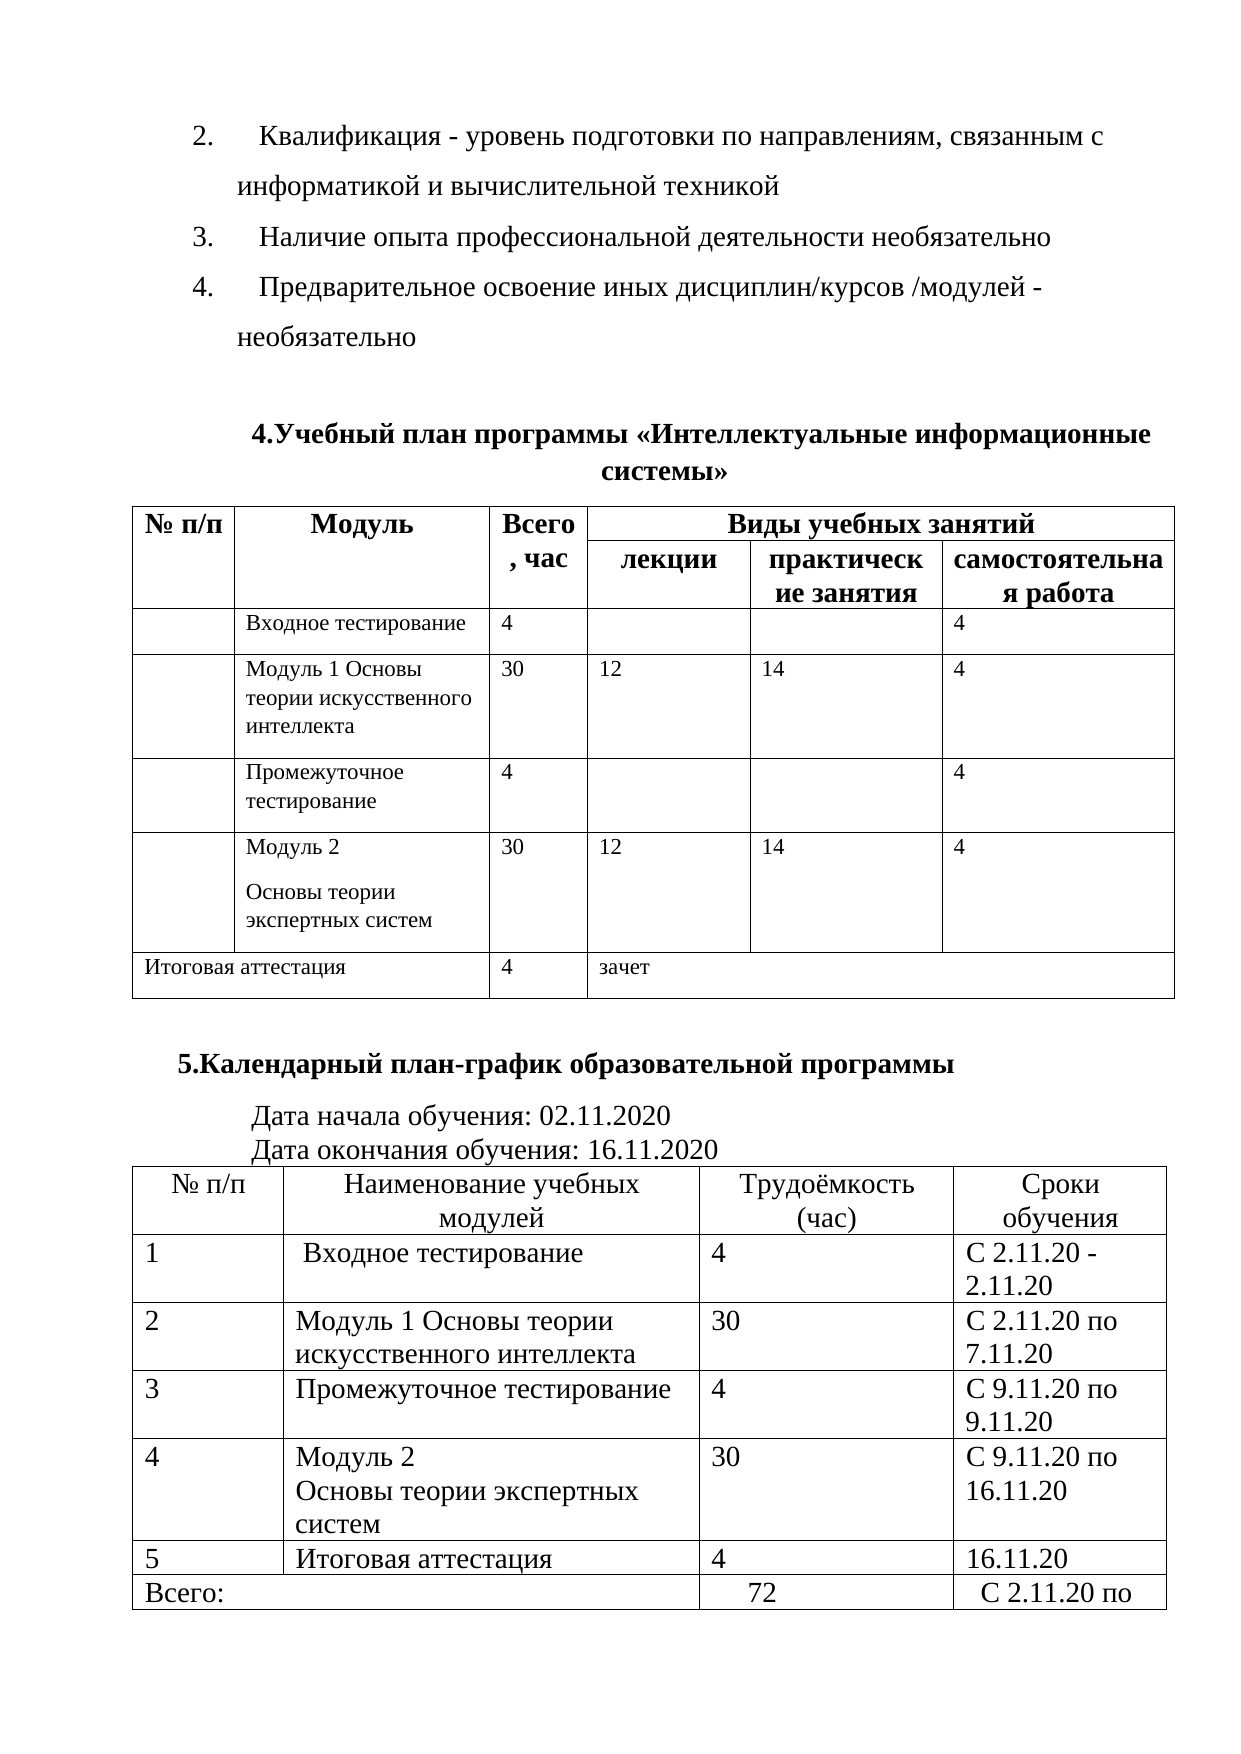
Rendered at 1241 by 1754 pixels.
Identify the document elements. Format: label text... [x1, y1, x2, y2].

table_cell С 9.11.20 по 9.11.20 [954, 1371, 1166, 1438]
table_cell 30 [490, 833, 587, 952]
table_cell 4 [490, 609, 587, 654]
table_header № п/п [133, 1167, 283, 1234]
table_header Трудоёмкость (час) [700, 1167, 953, 1234]
table_cell зачет [588, 953, 1174, 998]
table_cell 4 [700, 1371, 953, 1438]
table_cell Итоговая аттестация [133, 953, 489, 998]
list Наличие опыта профессиональной деятельности необязательно [192, 219, 1152, 252]
table_header Модуль [235, 507, 489, 608]
table_cell [133, 759, 234, 832]
table_header Сроки обучения [954, 1167, 1166, 1234]
table_cell [133, 609, 234, 654]
table_cell 4 [943, 759, 1174, 832]
table_cell С 2.11.20 по 7.11.20 [954, 1303, 1166, 1370]
table_cell 72 [700, 1575, 953, 1609]
table_cell 3 [133, 1371, 283, 1438]
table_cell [954, 1575, 1166, 1609]
table_cell 12 [588, 655, 750, 757]
table_cell [133, 833, 234, 952]
table_cell Модуль 1 Основы теории искусственного интеллекта [284, 1303, 699, 1370]
table_cell 30 [700, 1303, 953, 1370]
table_cell Модуль 2 Основы теории экспертных систем [284, 1439, 699, 1540]
table_cell 14 [751, 655, 942, 757]
table_cell 14 [751, 833, 942, 952]
table_cell 16.11.20 [954, 1541, 1166, 1574]
table_cell Промежуточное тестирование [284, 1371, 699, 1438]
table_cell 4 [490, 759, 587, 832]
table_cell 1 [133, 1235, 283, 1302]
table_cell Промежуточное тестирование [235, 759, 489, 832]
list Предварительное освоение иных дисциплин/курсов /модулей - необязательно [192, 269, 1152, 353]
table_cell Итоговая аттестация [284, 1541, 699, 1574]
table_cell 12 [588, 833, 750, 952]
text Дата окончания обучения: 16.11.2020 [177, 1132, 1152, 1166]
table_cell С 9.11.20 по 16.11.20 [954, 1439, 1166, 1540]
table_cell Входное тестирование [235, 609, 489, 654]
table_cell [751, 759, 942, 832]
table_cell Входное тестирование [284, 1235, 699, 1302]
table_cell Модуль 1 Основы теории искусственного интеллекта [235, 655, 489, 757]
table_cell самостоятельная работа [943, 541, 1174, 608]
table_cell 4 [700, 1541, 953, 1574]
table_header Всего, час [490, 507, 587, 608]
table_header Наименование учебных модулей [284, 1167, 699, 1234]
table_cell 2 [133, 1303, 283, 1370]
table_cell 30 [490, 655, 587, 757]
table_cell С 2.11.20 -2.11.20 [954, 1235, 1166, 1302]
table_header № п/п [133, 507, 234, 608]
table_cell лекции [588, 541, 750, 608]
table_cell 4 [133, 1439, 283, 1540]
table_header Виды учебных занятий [588, 507, 1174, 540]
table_cell практические занятия [751, 541, 942, 608]
table_cell [588, 609, 750, 654]
table_cell [588, 759, 750, 832]
text 4.Учебный план программы «Интеллектуальные информационные системы» [177, 417, 1152, 486]
text Дата начала обучения: 02.11.2020 [177, 1098, 1152, 1132]
table_cell 4 [943, 655, 1174, 757]
table_cell 4 [700, 1235, 953, 1302]
table_cell 4 [943, 833, 1174, 952]
table_cell Модуль 2 Основы теории экспертных систем [235, 833, 489, 952]
table_cell 5 [133, 1541, 283, 1574]
text 5.Календарный план-график образовательной программы [177, 1046, 1152, 1079]
table_cell 4 [490, 953, 587, 998]
table_cell [751, 609, 942, 654]
table_cell 4 [943, 609, 1174, 654]
table_cell [133, 655, 234, 757]
table_cell Всего: [133, 1575, 699, 1609]
table_cell 30 [700, 1439, 953, 1540]
list Квалификация - уровень подготовки по направлениям, связанным с информатикой и вычислительной техникой [192, 118, 1152, 202]
